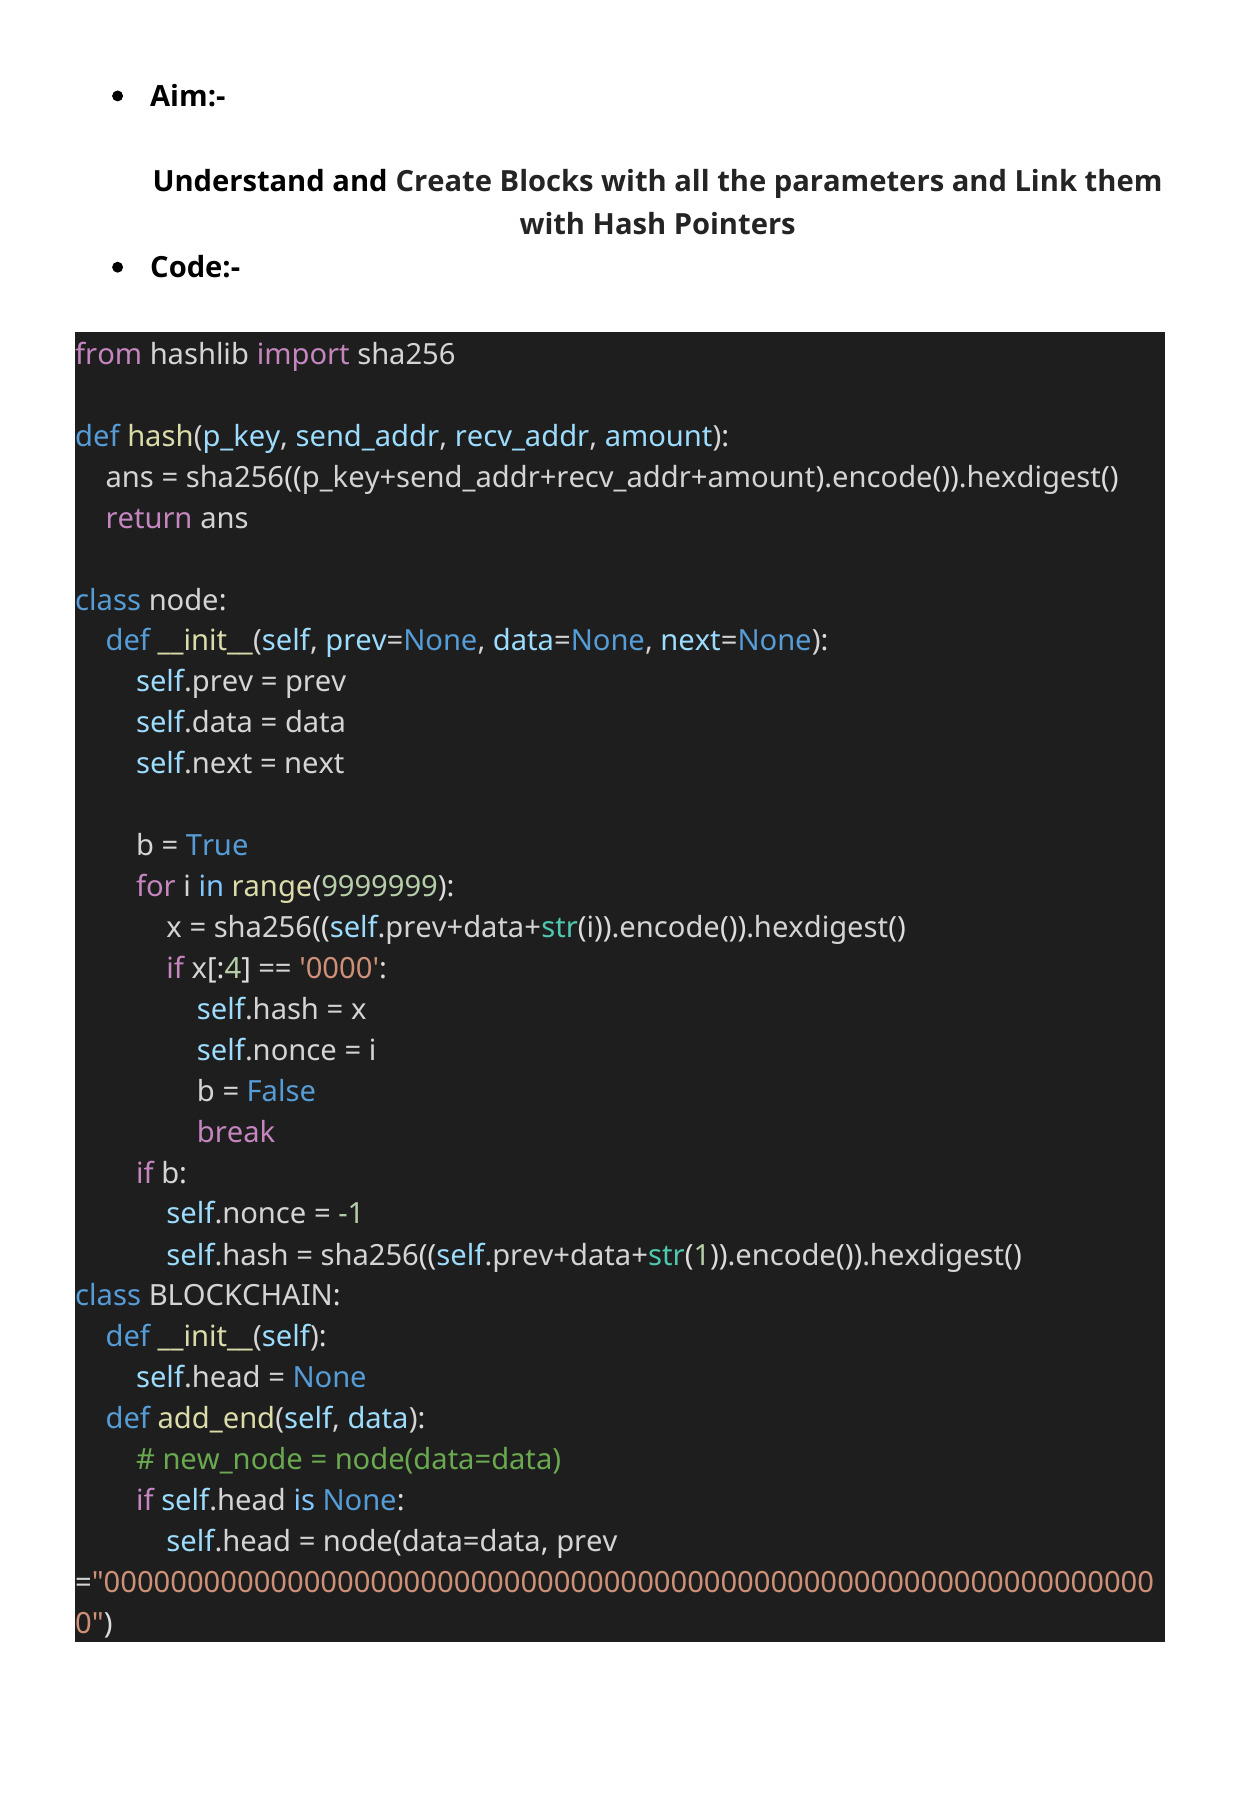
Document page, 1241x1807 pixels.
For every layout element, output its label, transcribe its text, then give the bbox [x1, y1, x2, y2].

list Aim:- [112, 75, 1165, 115]
text self.head = node(data=data, prev="0000000000000000000000000000000000000000000000000000000000000000") [75, 1519, 1165, 1642]
text if self.head is None: [75, 1478, 1165, 1519]
text return ans [75, 496, 1165, 537]
text class node: [75, 577, 1165, 618]
text def hash(p_key, send_addr, recv_addr, amount): [75, 414, 1165, 455]
text self.data = data [75, 700, 1165, 741]
text self.hash = sha256((self.prev+data+str(1)).encode()).hexdigest() [75, 1232, 1165, 1273]
text from hashlib import sha256 [75, 332, 1165, 373]
text if x[:4] == '0000': [75, 946, 1165, 987]
text b = True [75, 823, 1165, 864]
text def add_end(self, data): [75, 1396, 1165, 1437]
list Code:- [112, 246, 1165, 286]
text def __init__(self): [75, 1314, 1165, 1355]
text class BLOCKCHAIN: [75, 1273, 1165, 1314]
text for i in range(9999999): [75, 864, 1165, 905]
text break [75, 1110, 1165, 1151]
list Understand and Create Blocks with all the parameters and Link them with Hash Pointers [150, 161, 1165, 243]
text self.next = next [75, 741, 1165, 782]
text self.nonce = i [75, 1028, 1165, 1069]
text self.head = None [75, 1355, 1165, 1396]
text self.nonce = -1 [75, 1192, 1165, 1232]
text self.prev = prev [75, 659, 1165, 700]
text if b: [75, 1151, 1165, 1192]
text b = False [75, 1069, 1165, 1110]
text x = sha256((self.prev+data+str(i)).encode()).hexdigest() [75, 905, 1165, 946]
text def __init__(self, prev=None, data=None, next=None): [75, 618, 1165, 659]
text ans = sha256((p_key+send_addr+recv_addr+amount).encode()).hexdigest() [75, 455, 1165, 496]
text # new_node = node(data=data) [75, 1437, 1165, 1478]
text self.hash = x [75, 987, 1165, 1028]
